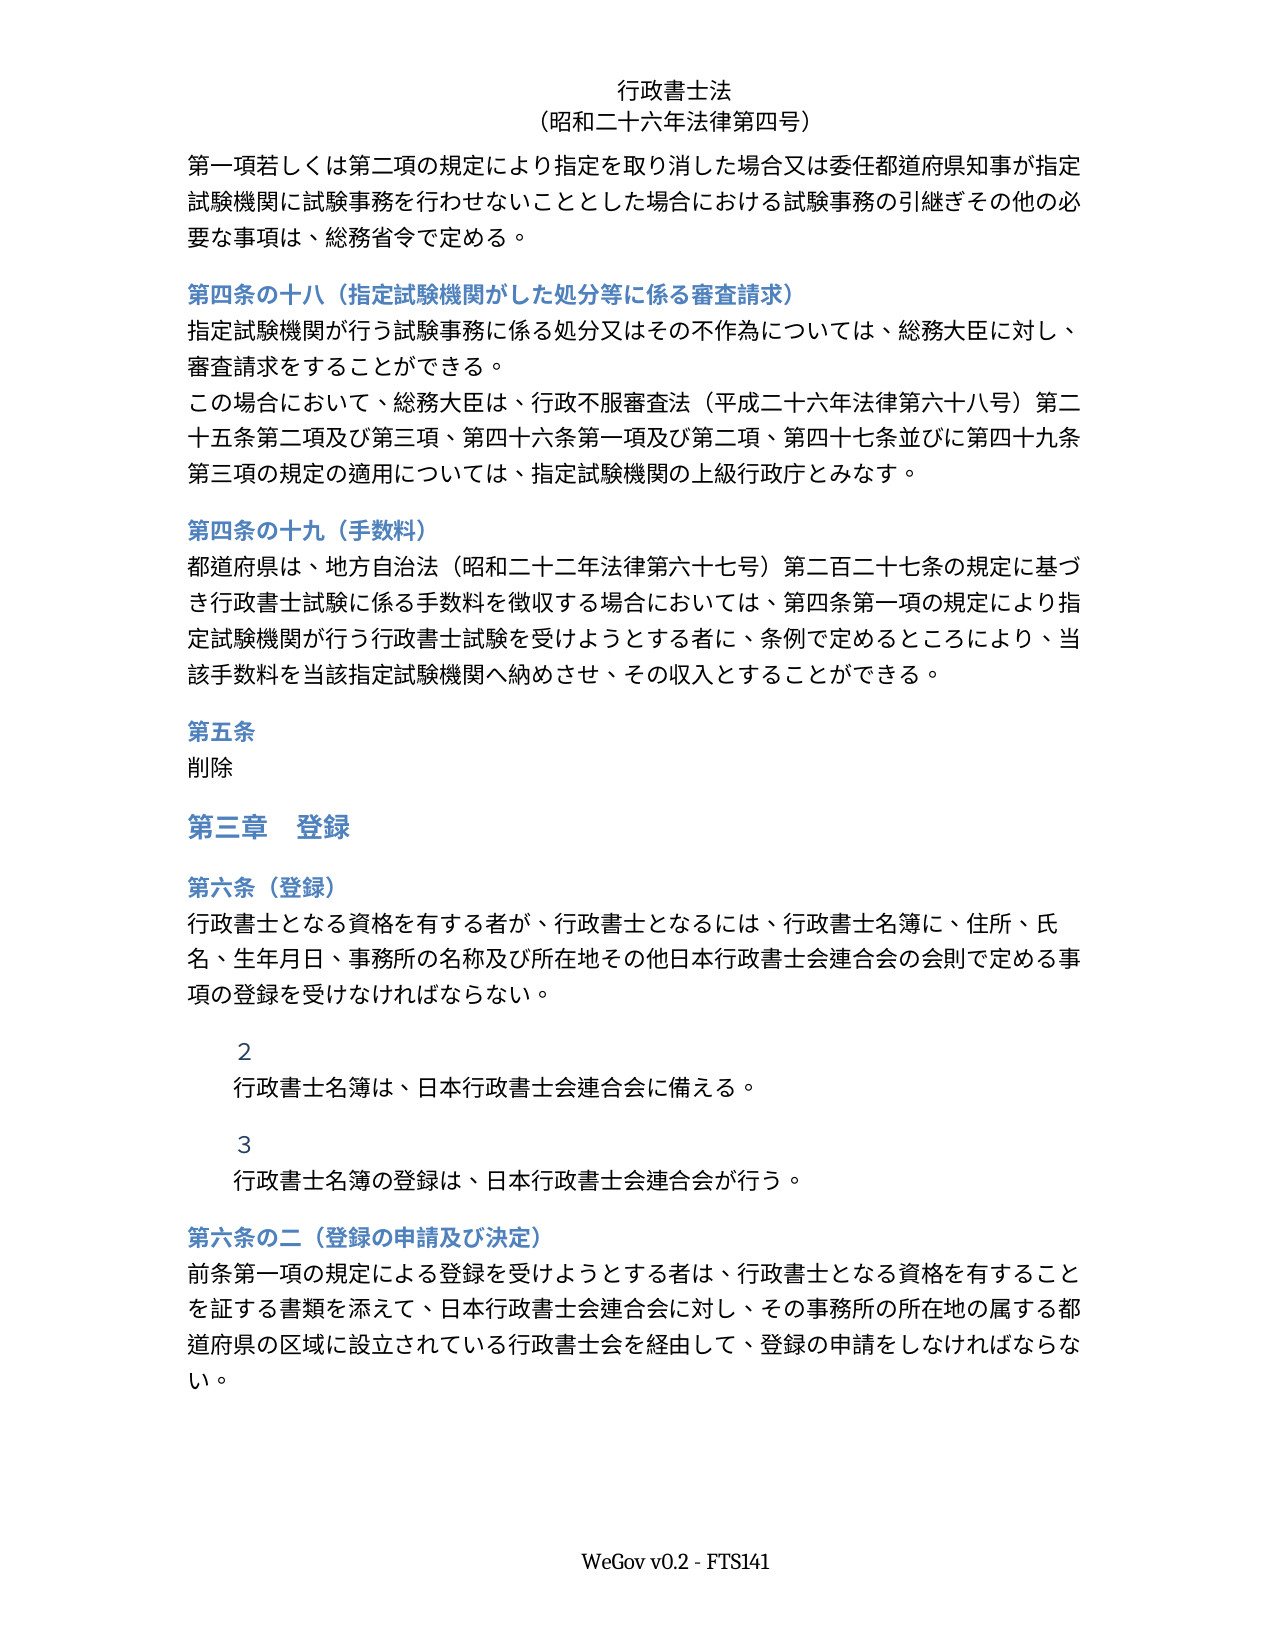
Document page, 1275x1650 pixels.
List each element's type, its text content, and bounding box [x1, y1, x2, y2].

subtitle 第三章 登録 [187, 808, 1087, 845]
subtitle 第六条（登録） [187, 872, 1087, 903]
text 削除 [187, 752, 1087, 783]
text 前条第一項の規定による登録を受けようとする者は、行政書士となる資格を有することを証する書類を添えて、日本行政書士会連合会に対し、その事務所の所在地の属する都道府県の区域に設立されている行政書士会を経由して、登録の申請をしなければならない。 [187, 1257, 1087, 1397]
text 行政書士名簿の登録は、日本行政書士会連合会が行う。 [233, 1165, 1087, 1196]
subtitle 第四条の十九（手数料） [187, 515, 1087, 546]
text 都道府県は、地方自治法（昭和二十二年法律第六十七号）第二百二十七条の規定に基づき行政書士試験に係る手数料を徴収する場合においては、第四条第一項の規定により指定試験機関が行う行政書士試験を受けようとする者に、条例で定めるところにより、当該手数料を当該指定試験機関へ納めさせ、その収入とすることができる。 [187, 551, 1087, 690]
subtitle 第四条の十八（指定試験機関がした処分等に係る審査請求） [187, 279, 1087, 310]
text 行政書士名簿は、日本行政書士会連合会に備える。 [233, 1072, 1087, 1103]
text 行政書士となる資格を有する者が、行政書士となるには、行政書士名簿に、住所、氏名、生年月日、事務所の名称及び所在地その他日本行政書士会連合会の会則で定める事項の登録を受けなければならない。 [187, 907, 1087, 1011]
subtitle ２ [233, 1036, 1087, 1067]
text 指定試験機関が行う試験事務に係る処分又はその不作為については、総務大臣に対し、審査請求をすることができる。 この場合において、総務大臣は、行政不服審査法（平成二十六年法律第六十八号）第二十五条第二項及び第三項、第四十六条第一項及び第二項、第四十七条並びに第四十九条第三項の規定の適用については、指定試験機関の上級行政庁とみなす。 [187, 314, 1087, 489]
subtitle ３ [233, 1129, 1087, 1160]
subtitle 第五条 [187, 716, 1087, 747]
subtitle 第六条の二（登録の申請及び決定） [187, 1222, 1087, 1253]
